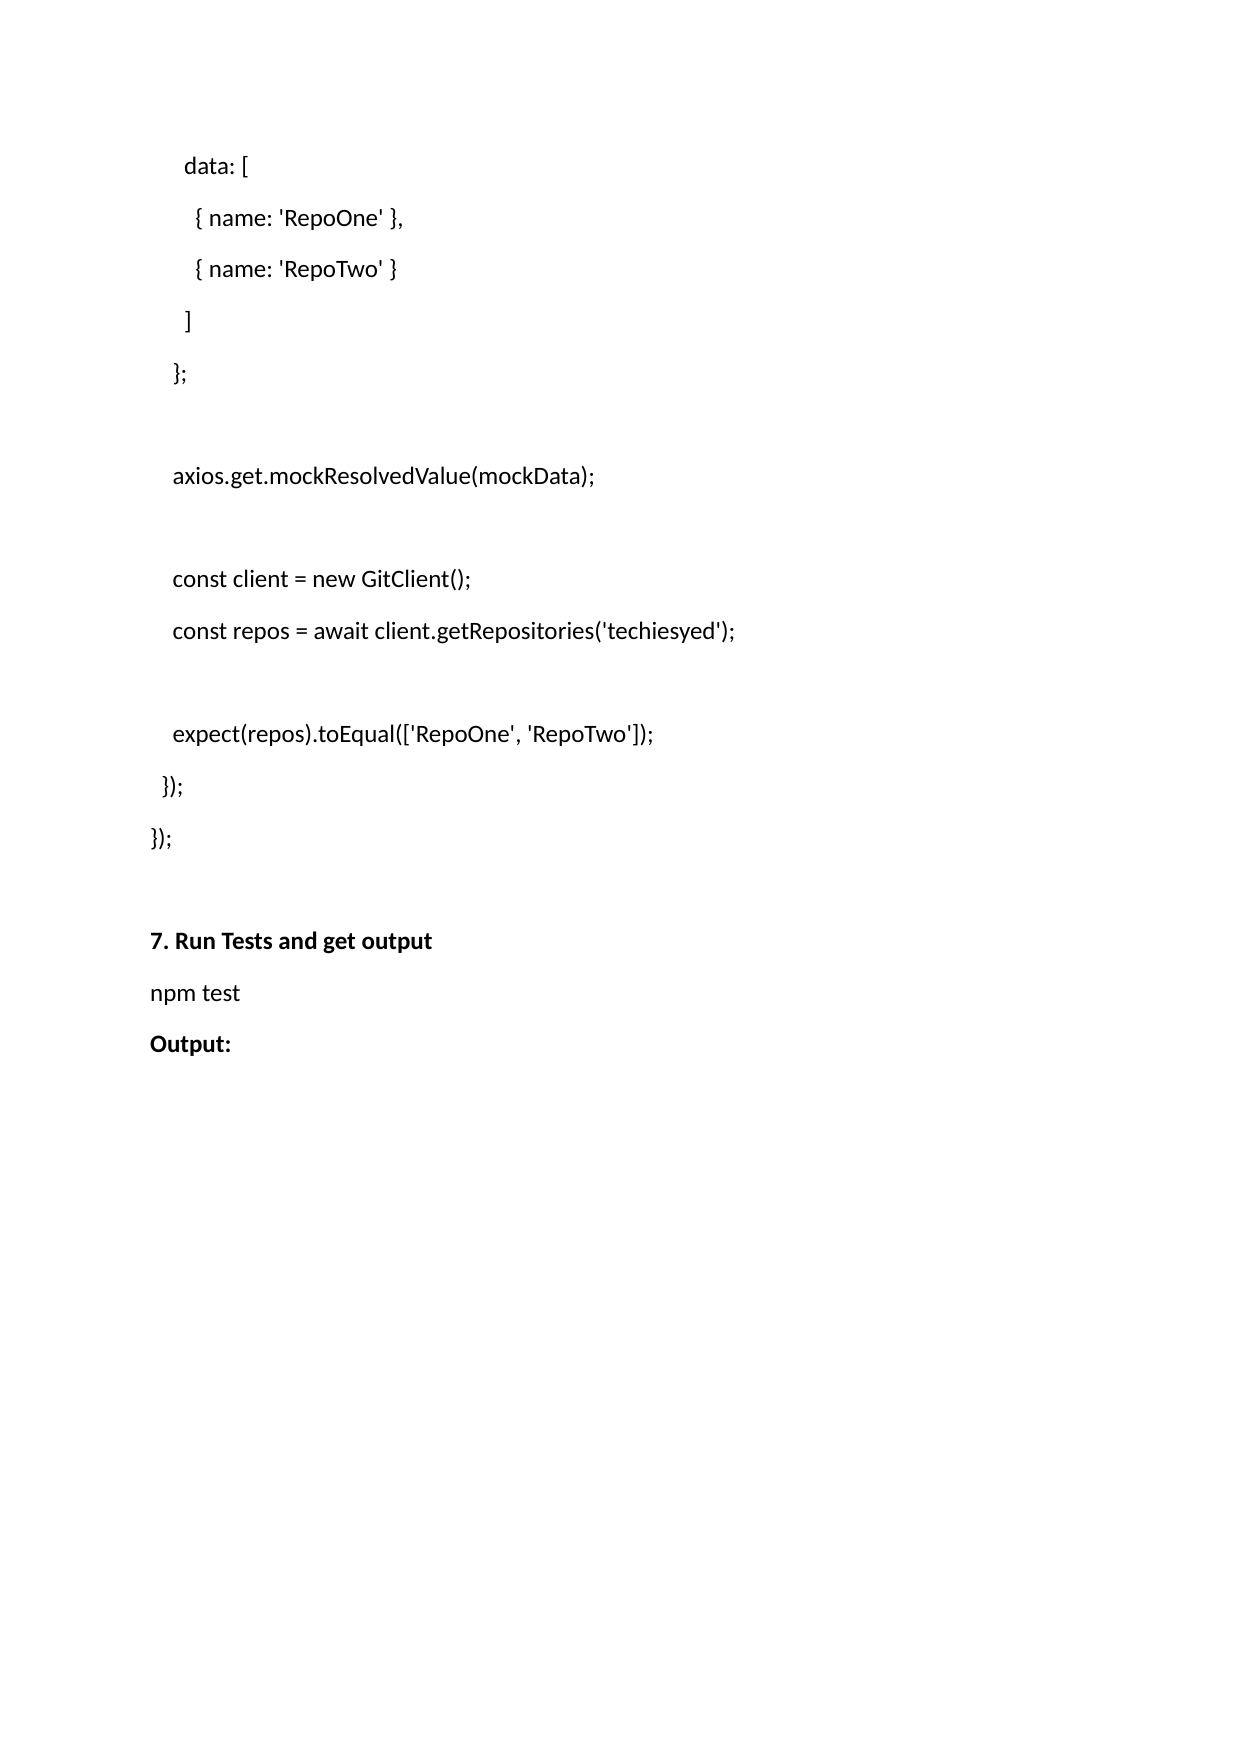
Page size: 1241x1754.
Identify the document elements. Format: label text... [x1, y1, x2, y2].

text data: [ [150, 150, 1090, 181]
text }); [150, 822, 1090, 852]
text 7. Run Tests and get output [150, 925, 1090, 956]
text }; [150, 357, 1090, 387]
text Output: [150, 1028, 1090, 1059]
text { name: 'RepoOne' }, [150, 202, 1090, 232]
text axios.get.mockResolvedValue(mockData); [150, 460, 1090, 491]
text expect(repos).toEqual(['RepoOne', 'RepoTwo']); [150, 718, 1090, 749]
text { name: 'RepoTwo' } [150, 253, 1090, 284]
text const repos = await client.getRepositories('techiesyed'); [150, 615, 1090, 646]
text npm test [150, 977, 1090, 1007]
text ] [150, 305, 1090, 336]
text const client = new GitClient(); [150, 563, 1090, 594]
text }); [150, 770, 1090, 801]
